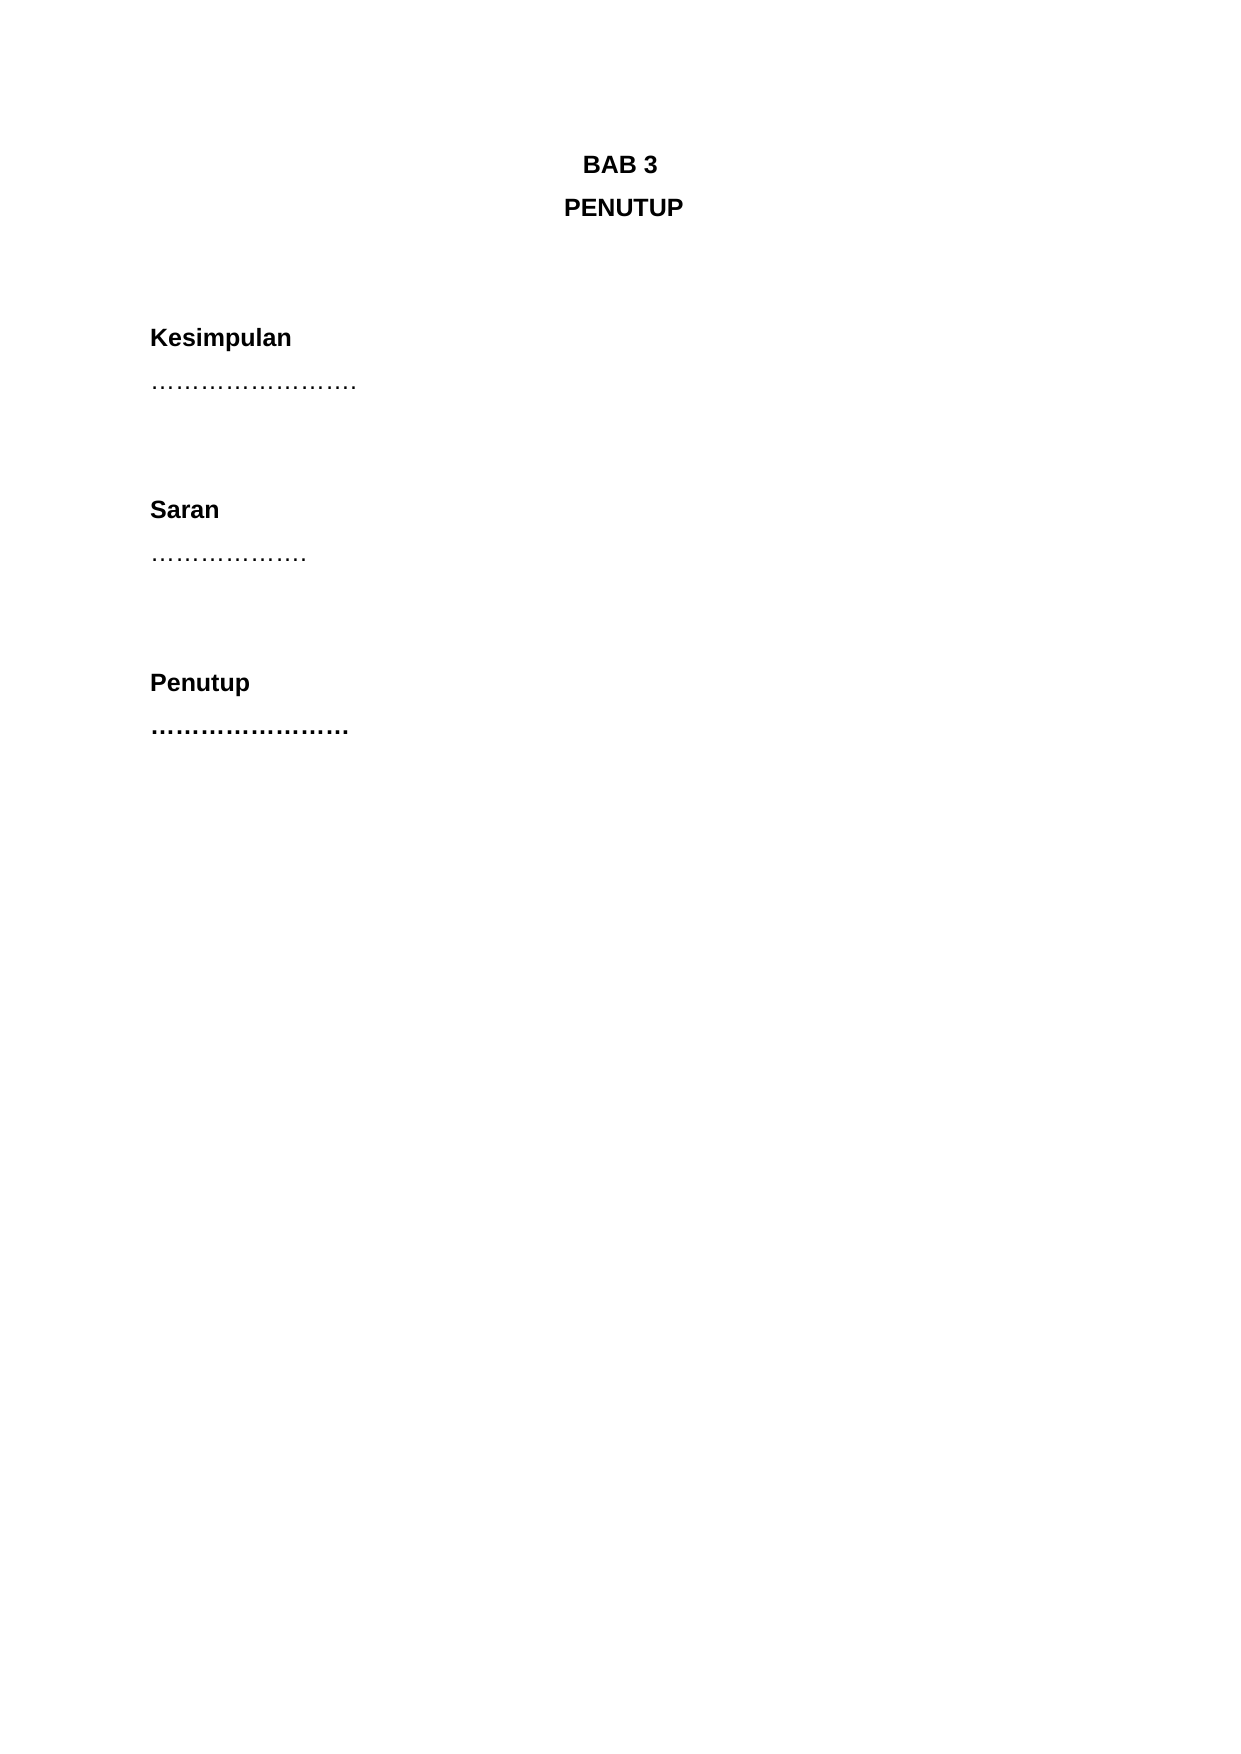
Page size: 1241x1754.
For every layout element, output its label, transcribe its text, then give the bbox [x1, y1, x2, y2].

text PENUTUP [150, 193, 1090, 222]
text Penutup [150, 667, 1090, 696]
text BAB 3 [150, 150, 1090, 179]
text Kesimpulan [150, 322, 1090, 351]
text ……………………. [150, 366, 1090, 394]
text Saran [150, 495, 1090, 524]
text …………………… [150, 711, 1090, 739]
text ………………. [150, 538, 1090, 567]
